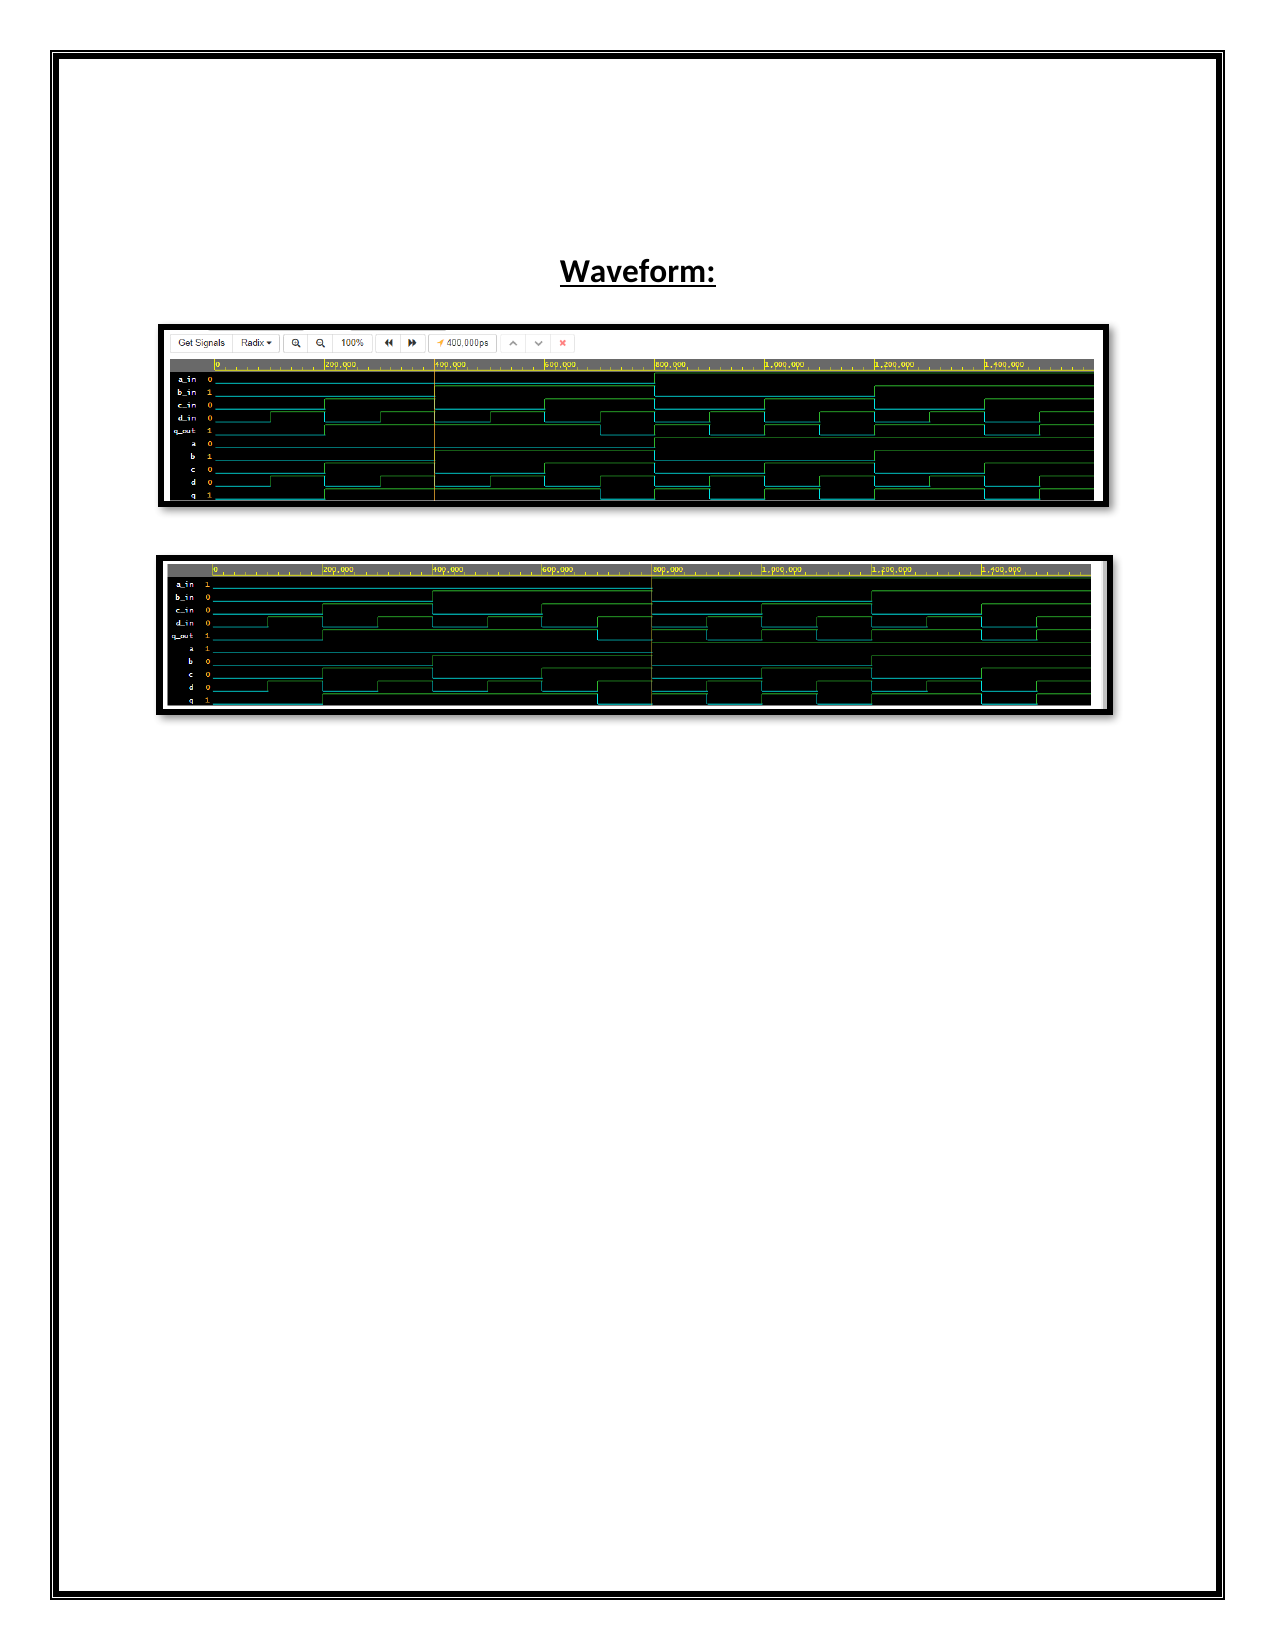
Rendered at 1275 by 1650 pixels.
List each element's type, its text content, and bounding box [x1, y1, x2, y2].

picture [163, 561, 1107, 709]
text Waveform: [150, 250, 1125, 291]
picture [164, 330, 1103, 501]
